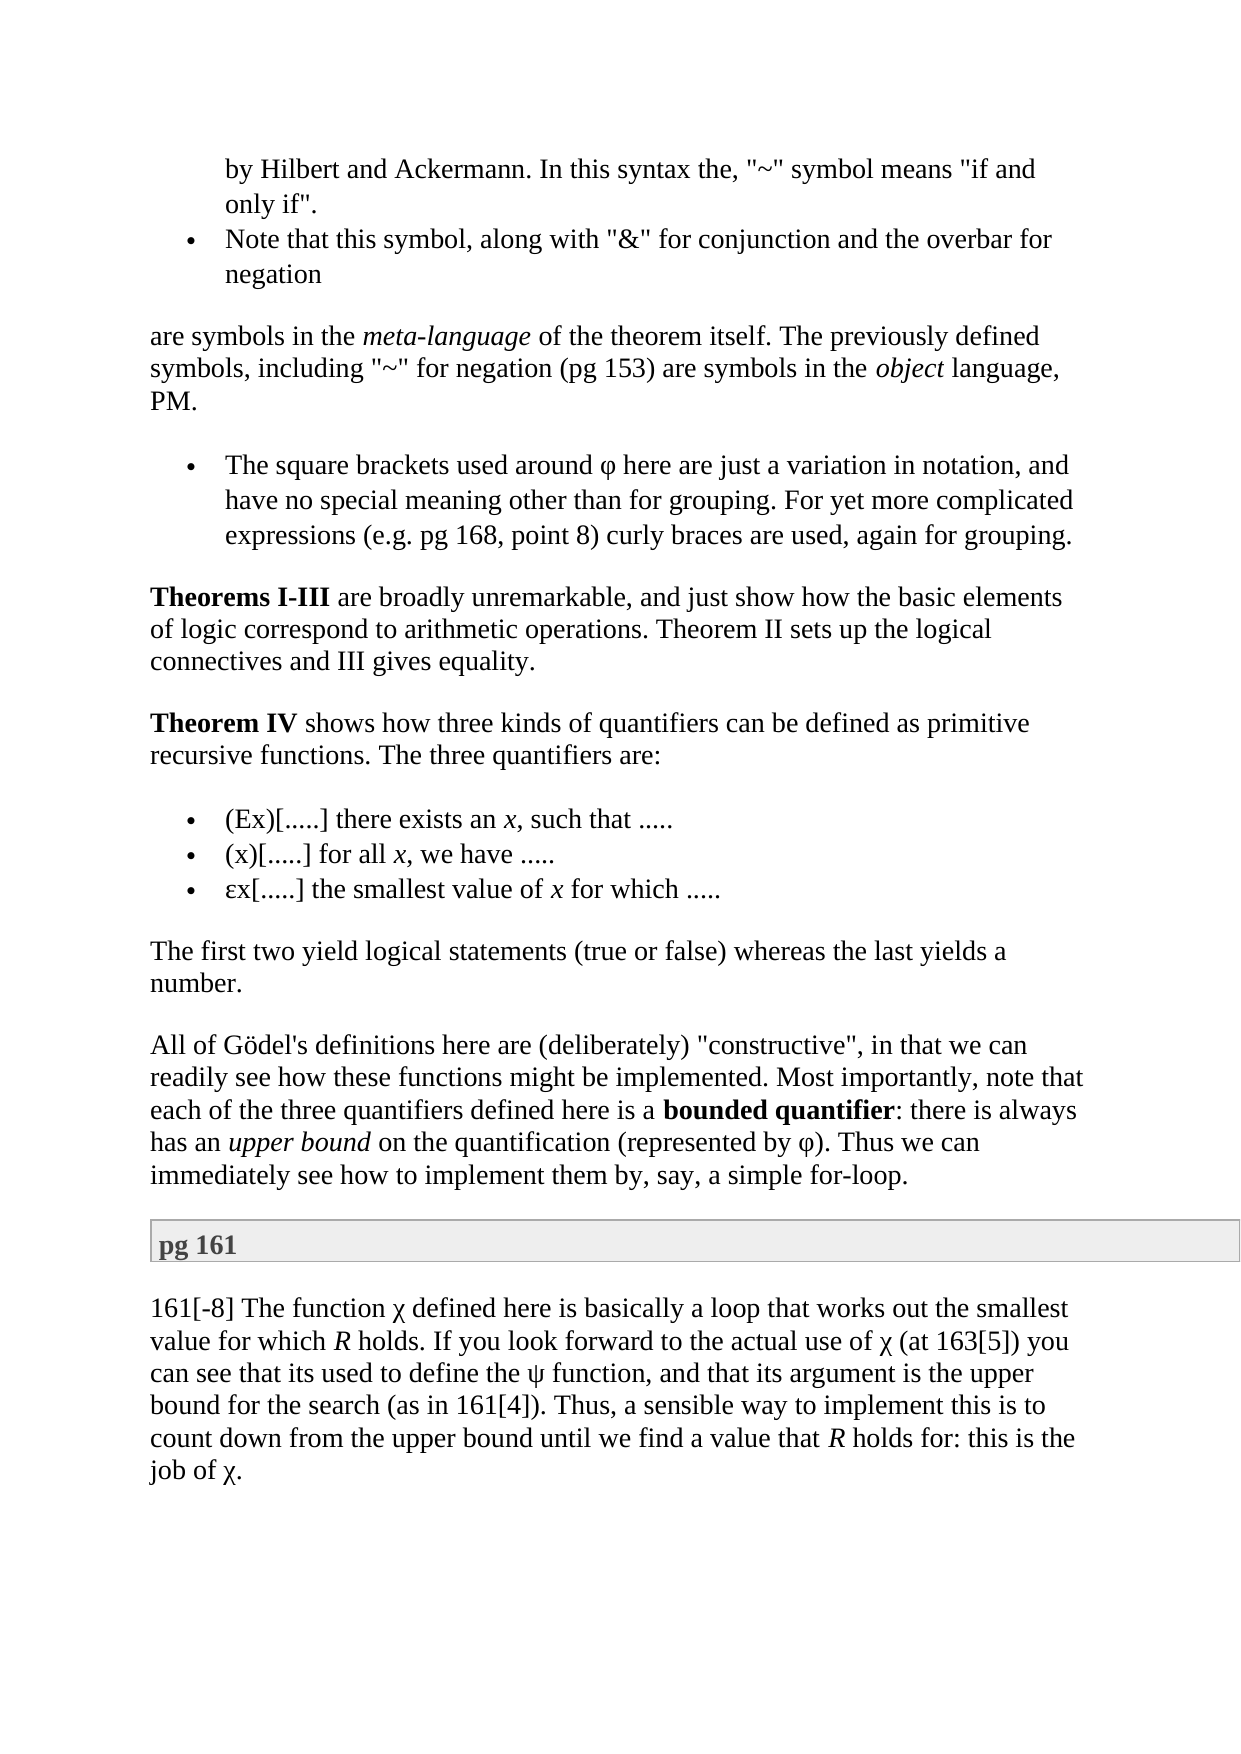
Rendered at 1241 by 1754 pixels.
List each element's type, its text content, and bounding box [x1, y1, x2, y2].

text All of Gödel's definitions here are (deliberately) "constructive", in that we can readily see how these functions might be implemented. Most importantly, note that each of the three quantifiers defined here is a bounded quantifier: there is always has an upper bound on the quantification (represented by φ). Thus we can immediately see how to implement them by, say, a simple for-loop. [150, 1028, 1090, 1190]
text The first two yield logical statements (true or false) whereas the last yields a number. [150, 934, 1090, 999]
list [187, 150, 1090, 220]
list (Ex)[.....] there exists an x, such that ..... [187, 800, 1090, 835]
list The square brackets used around φ here are just a variation in notation, and have no special meaning other than for grouping. For yet more complicated expressions (e.g. pg 168, point 8) curly braces are used, again for grouping. [187, 446, 1090, 551]
table_header pg 161 [152, 1221, 1239, 1261]
text 161[-8] The function χ defined here is basically a loop that works out the smallest value for which R holds. If you look forward to the actual use of χ (at 163[5]) you can see that its used to define the ψ function, and that its argument is the upper bound for the search (as in 161[4]). Thus, a sensible way to implement this is to count down from the upper bound until we find a value that R holds for: this is the job of χ. [150, 1291, 1090, 1486]
list εx[.....] the smallest value of x for which ..... [187, 870, 1090, 905]
list Note that this symbol, along with "&" for conjunction and the overbar for negation [187, 220, 1090, 290]
text Theorem IV shows how three kinds of quantifiers can be defined as primitive recursive functions. The three quantifiers are: [150, 706, 1090, 771]
text Theorems I-III are broadly unremarkable, and just show how the basic elements of logic correspond to arithmetic operations. Theorem II sets up the logical connectives and III gives equality. [150, 580, 1090, 677]
text are symbols in the meta-language of the theorem itself. The previously defined symbols, including "~" for negation (pg 153) are symbols in the object language, PM. [198, 319, 1090, 416]
list (x)[.....] for all x, we have ..... [187, 835, 1090, 870]
